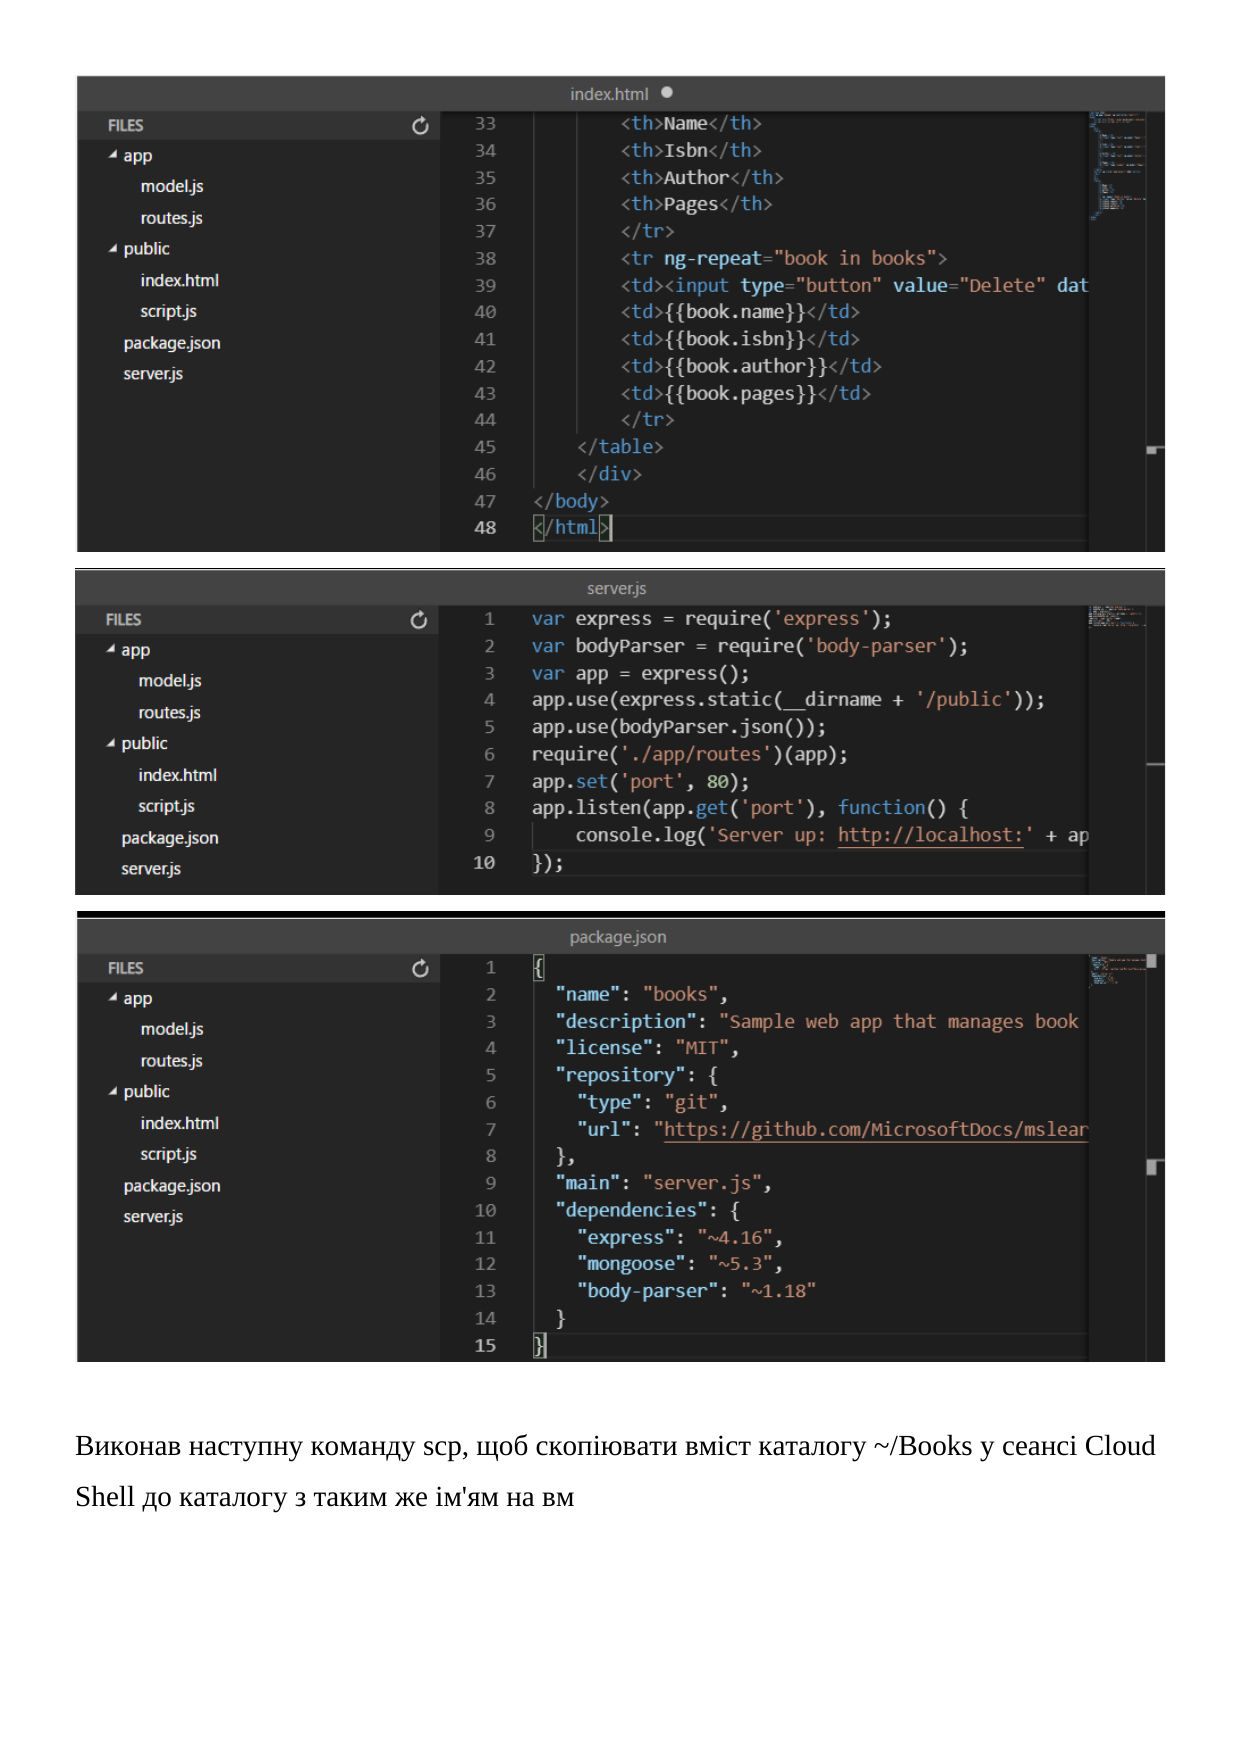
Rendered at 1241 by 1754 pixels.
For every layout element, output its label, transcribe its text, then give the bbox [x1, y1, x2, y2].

picture [75, 75, 1166, 552]
text Виконав наступну команду scp, щоб скопіювати вміст каталогу ~/Books у сеансі Cloud Shell до каталогу з таким же ім'ям на вм [75, 1428, 1165, 1512]
picture [75, 911, 1166, 1362]
picture [75, 568, 1166, 895]
